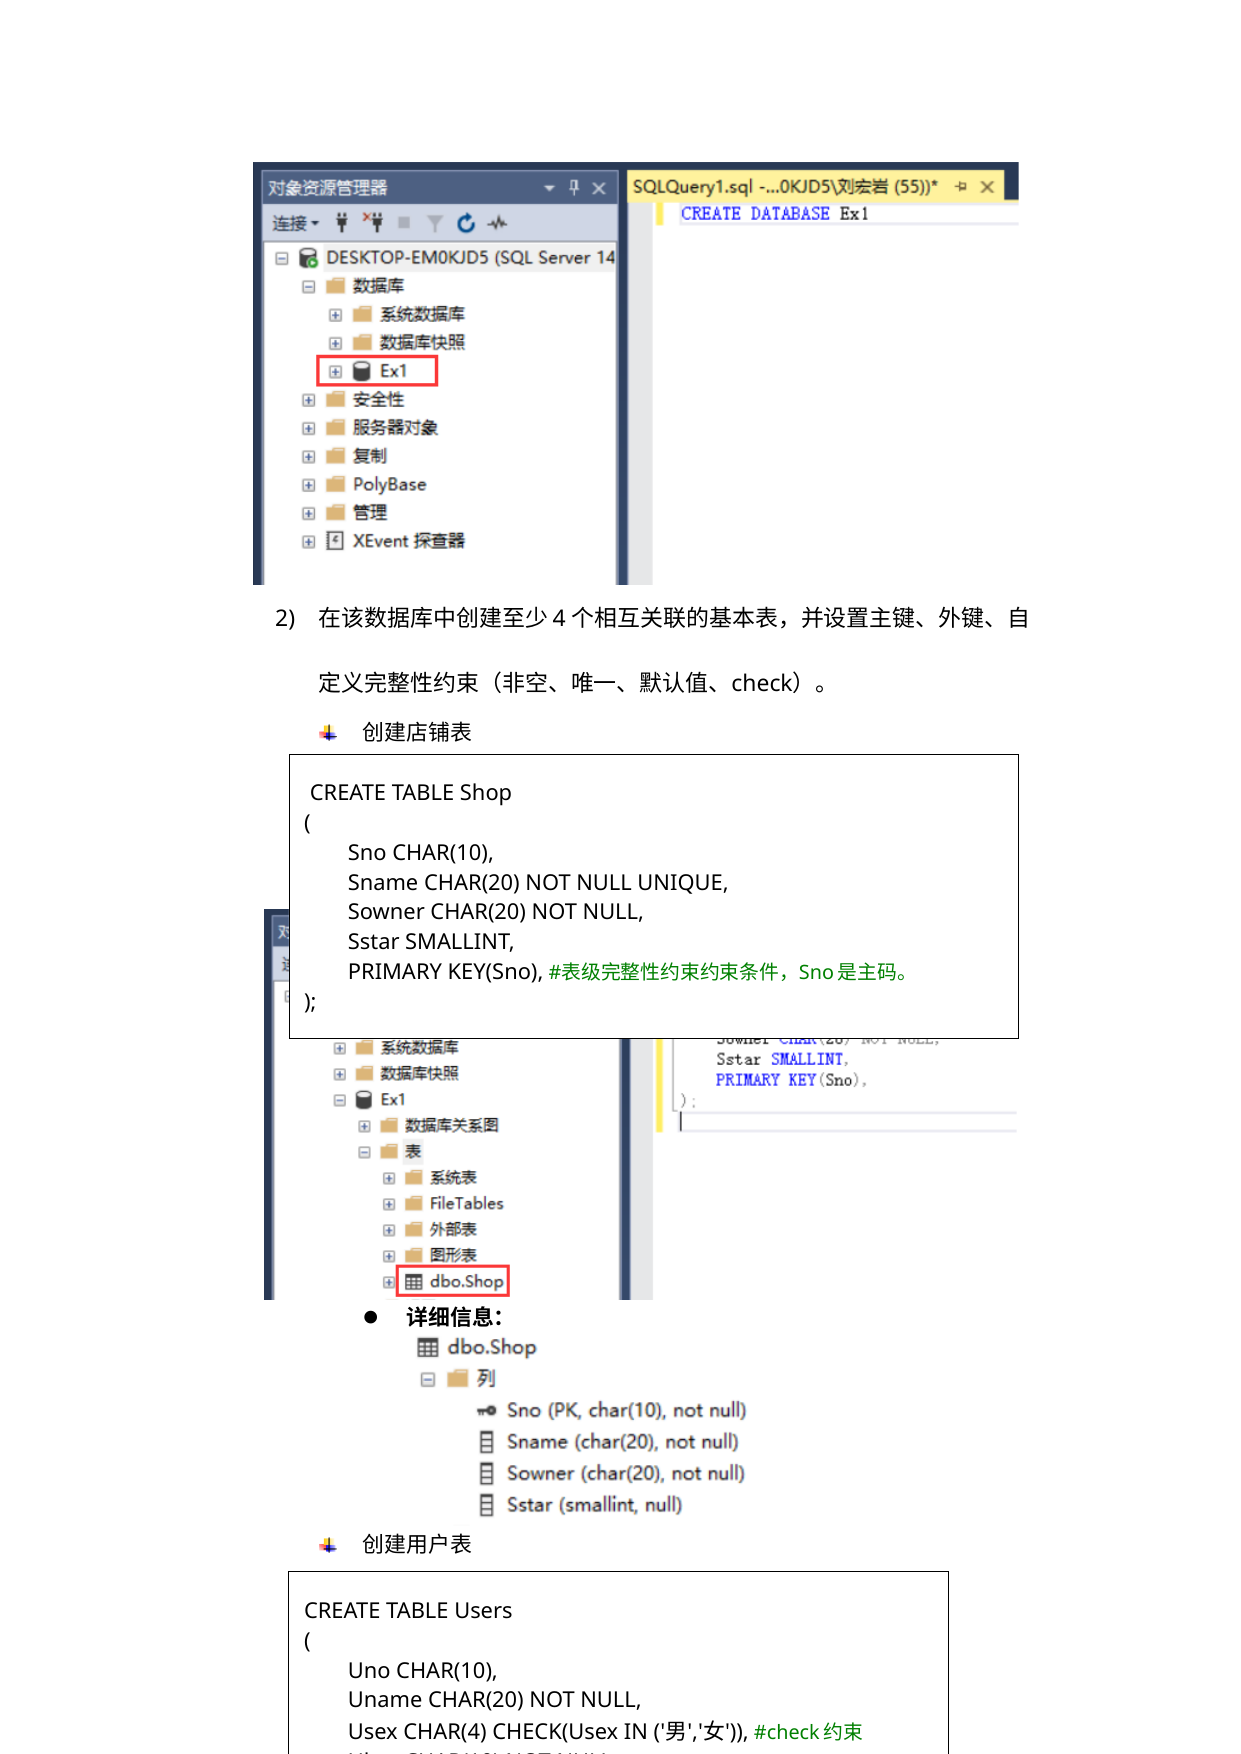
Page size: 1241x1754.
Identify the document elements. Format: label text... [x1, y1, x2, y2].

list 创建用户表 [319, 1527, 1053, 1559]
picture [319, 723, 337, 741]
picture [253, 162, 1019, 585]
picture [264, 909, 1017, 1300]
list 创建店铺表 [319, 714, 1053, 747]
list 在该数据库中创建至少4 个相互关联的基本表，并设置主键、外键、自定义完整性约束（非空、唯一、默认值、check）。 [275, 584, 1053, 714]
picture [406, 1333, 773, 1526]
picture [319, 1536, 337, 1553]
list 详细信息： [362, 1299, 1053, 1332]
